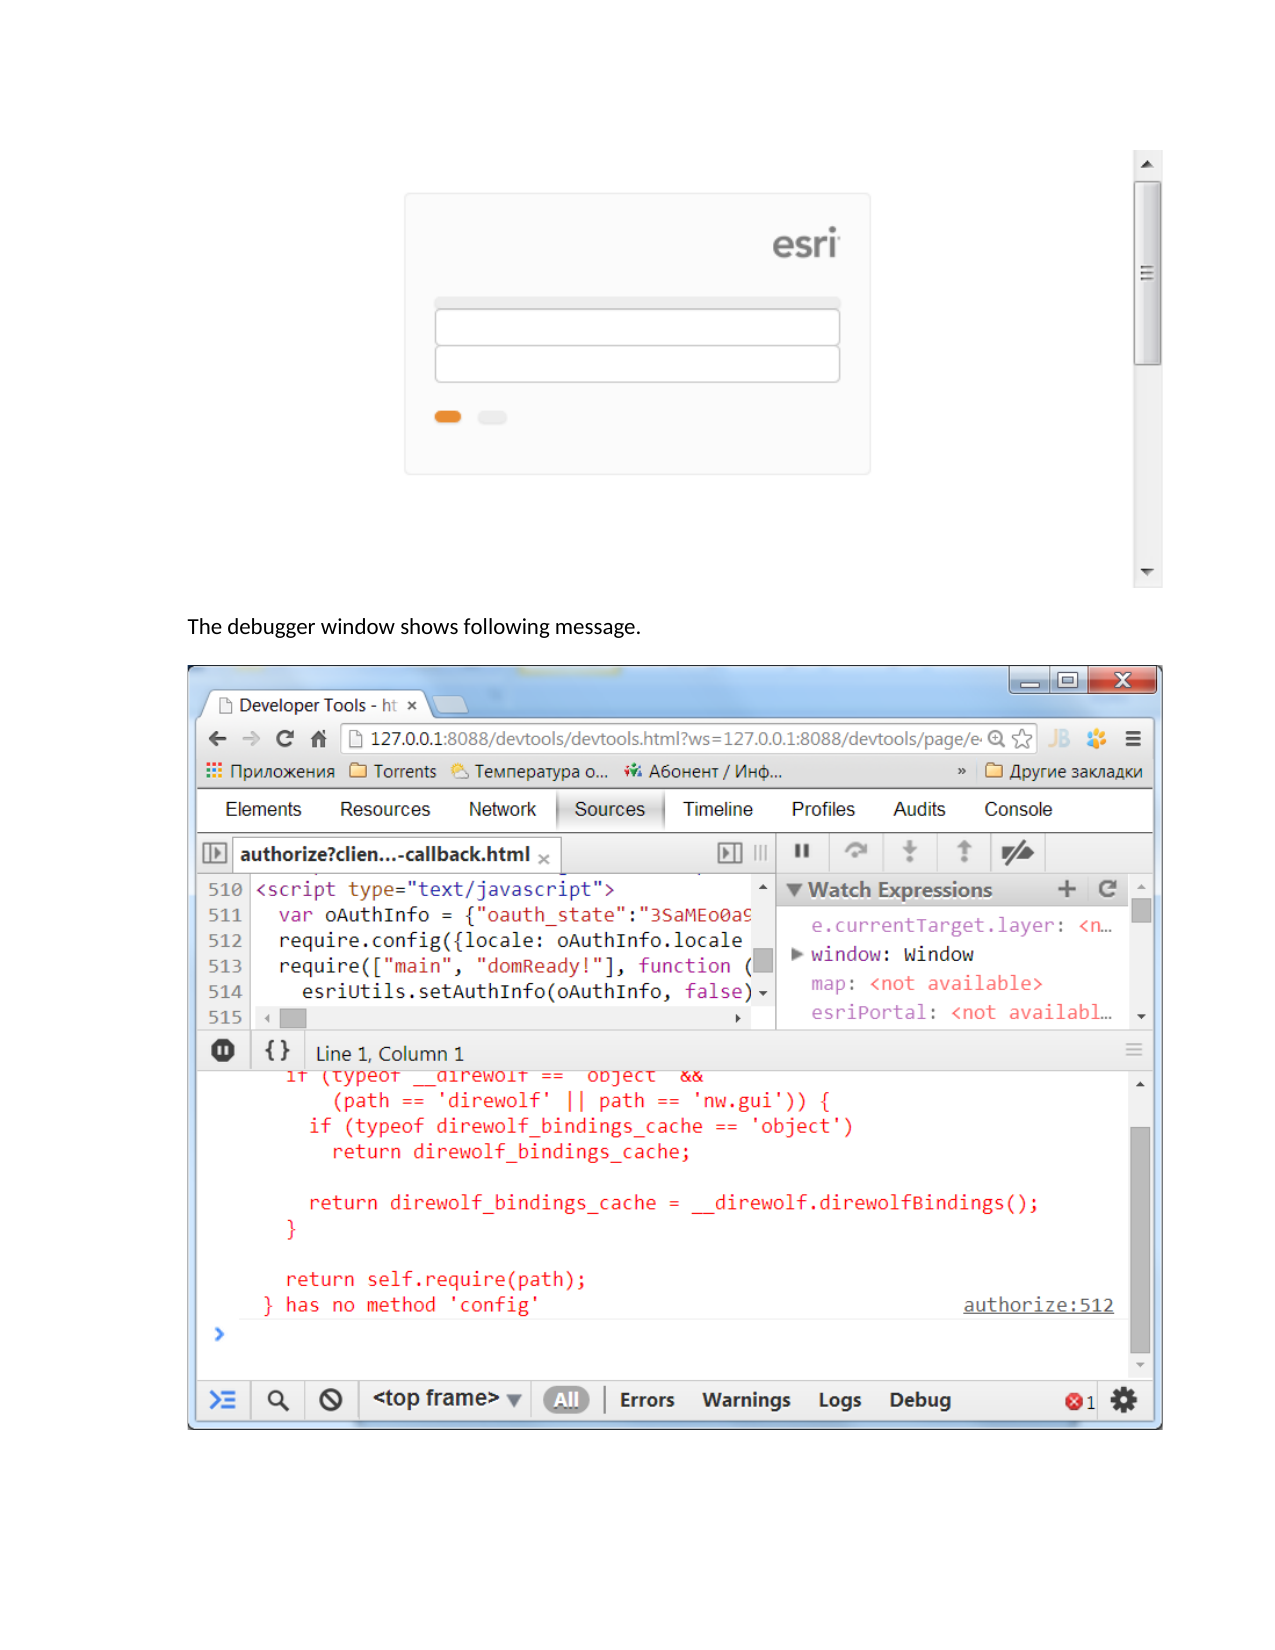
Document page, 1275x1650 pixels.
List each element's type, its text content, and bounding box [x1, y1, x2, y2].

picture [187, 665, 1163, 1430]
picture [187, 150, 1163, 588]
text The debugger window shows following message. [187, 612, 1125, 640]
